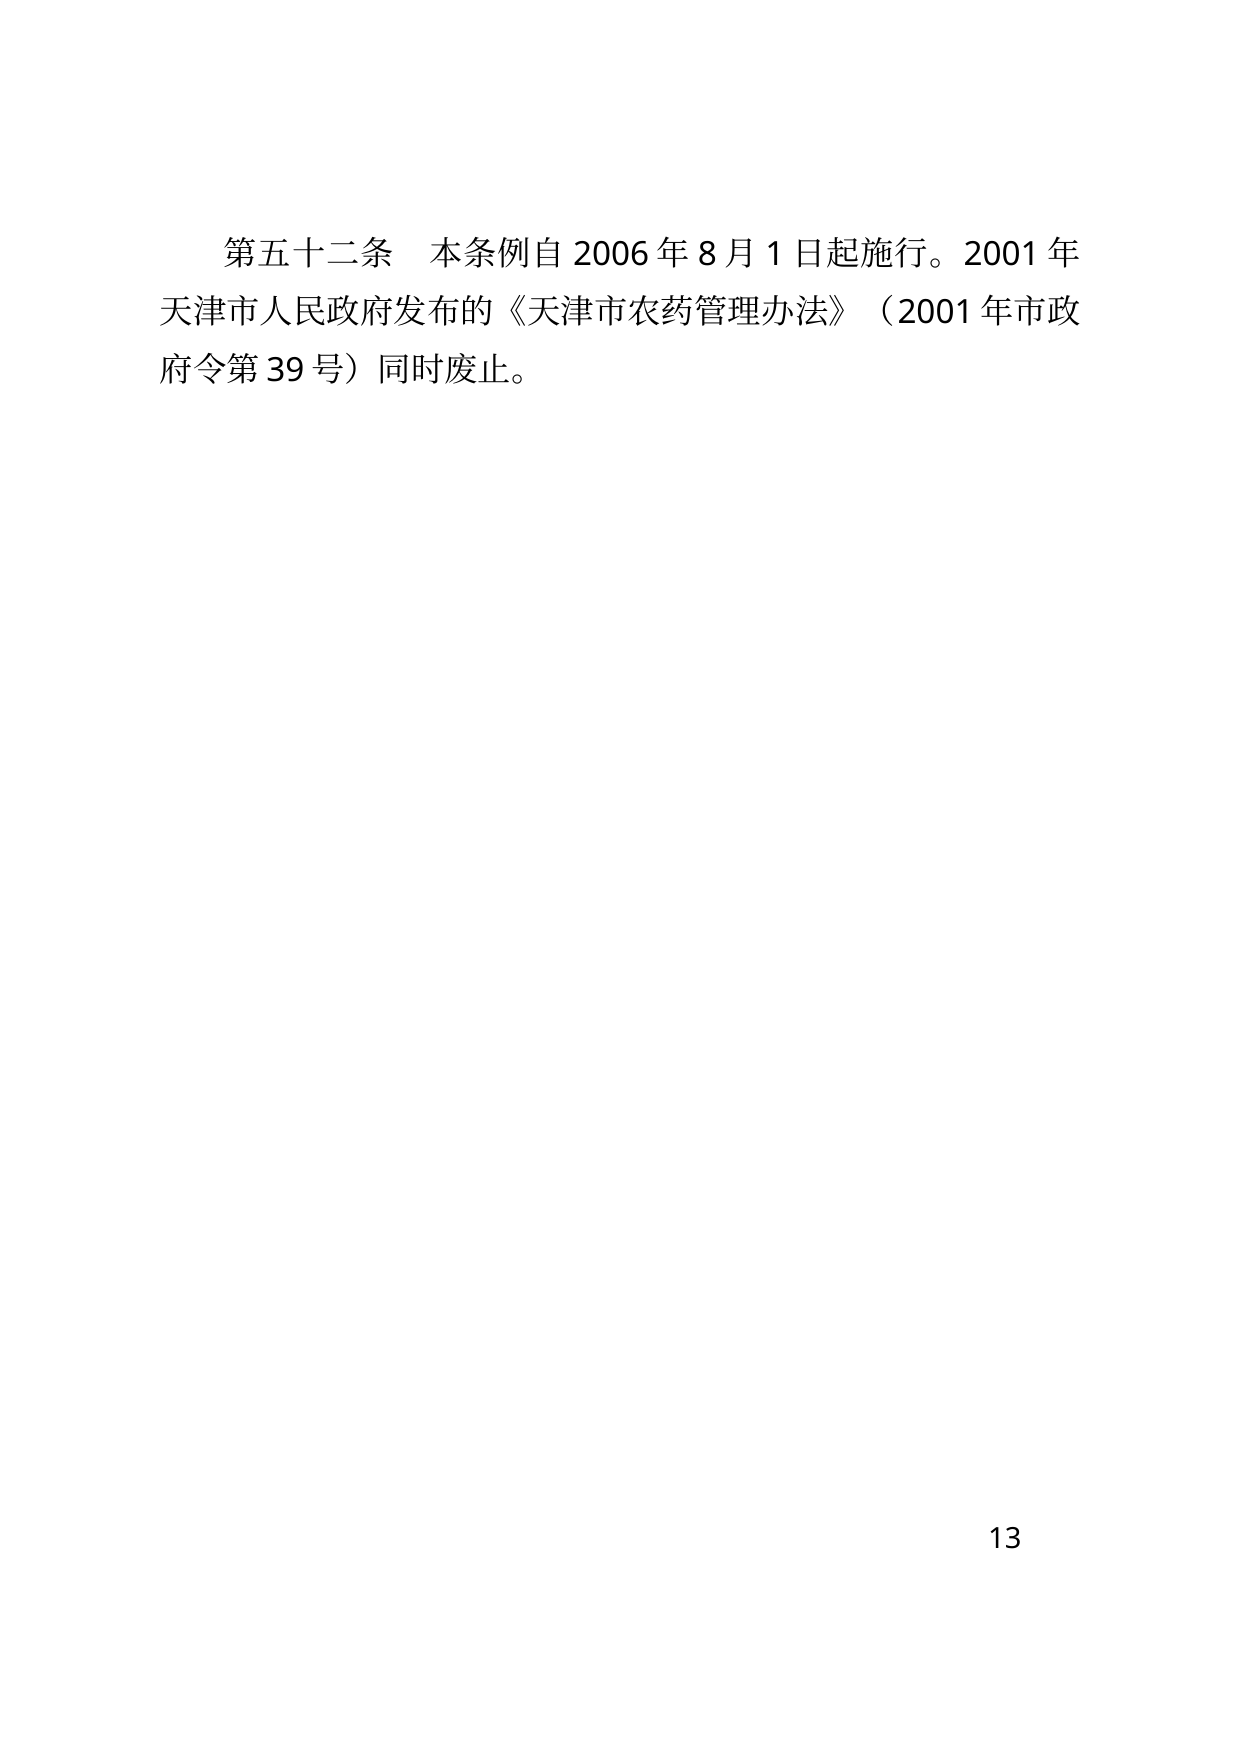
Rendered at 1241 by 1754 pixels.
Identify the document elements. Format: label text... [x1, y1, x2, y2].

text 第五十二条 本条例自2006年8月1日起施行。2001年天津市人民政府发布的《天津市农药管理办法》（2001年市政府令第39号）同时废止。 [159, 218, 1081, 393]
